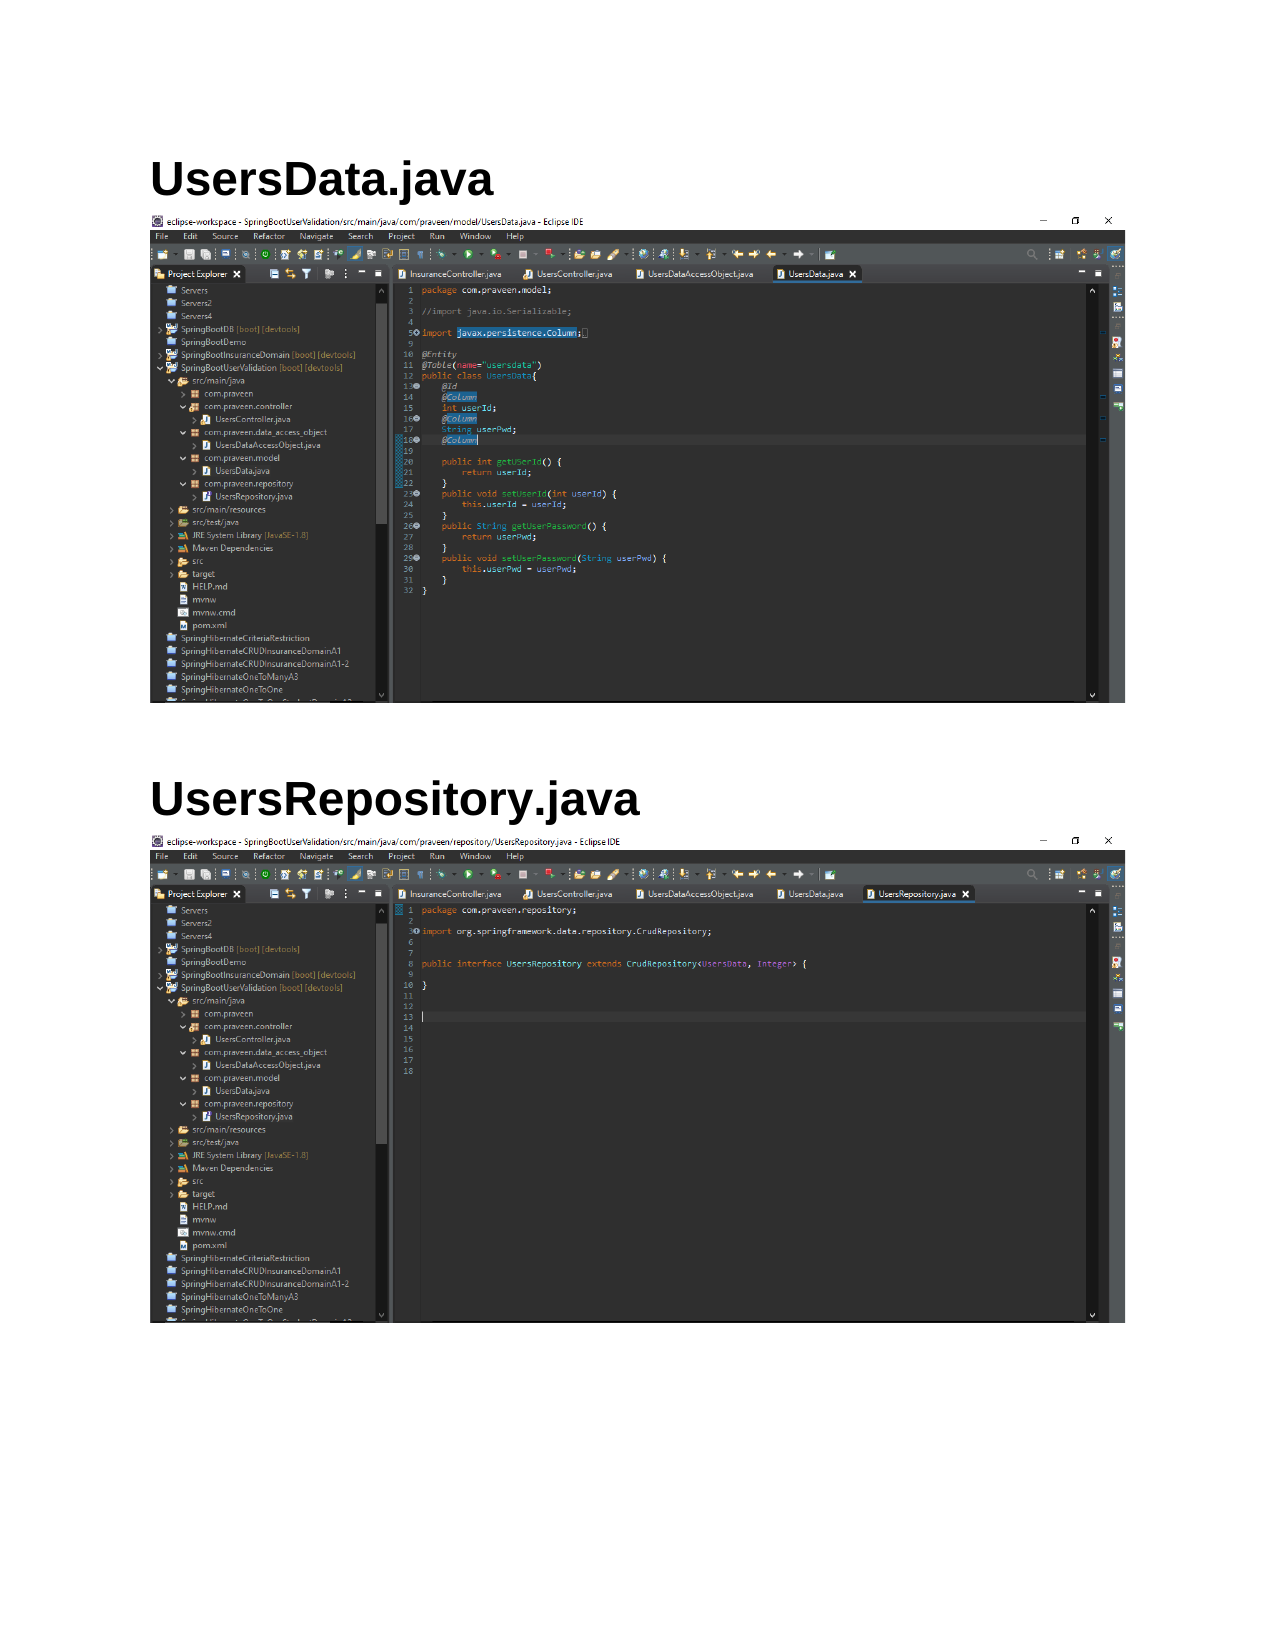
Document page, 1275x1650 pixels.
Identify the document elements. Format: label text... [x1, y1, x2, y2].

picture [150, 213, 1125, 703]
text UsersData.java [150, 150, 1125, 205]
picture [150, 833, 1125, 1323]
text UsersRepository.java [150, 770, 1125, 825]
